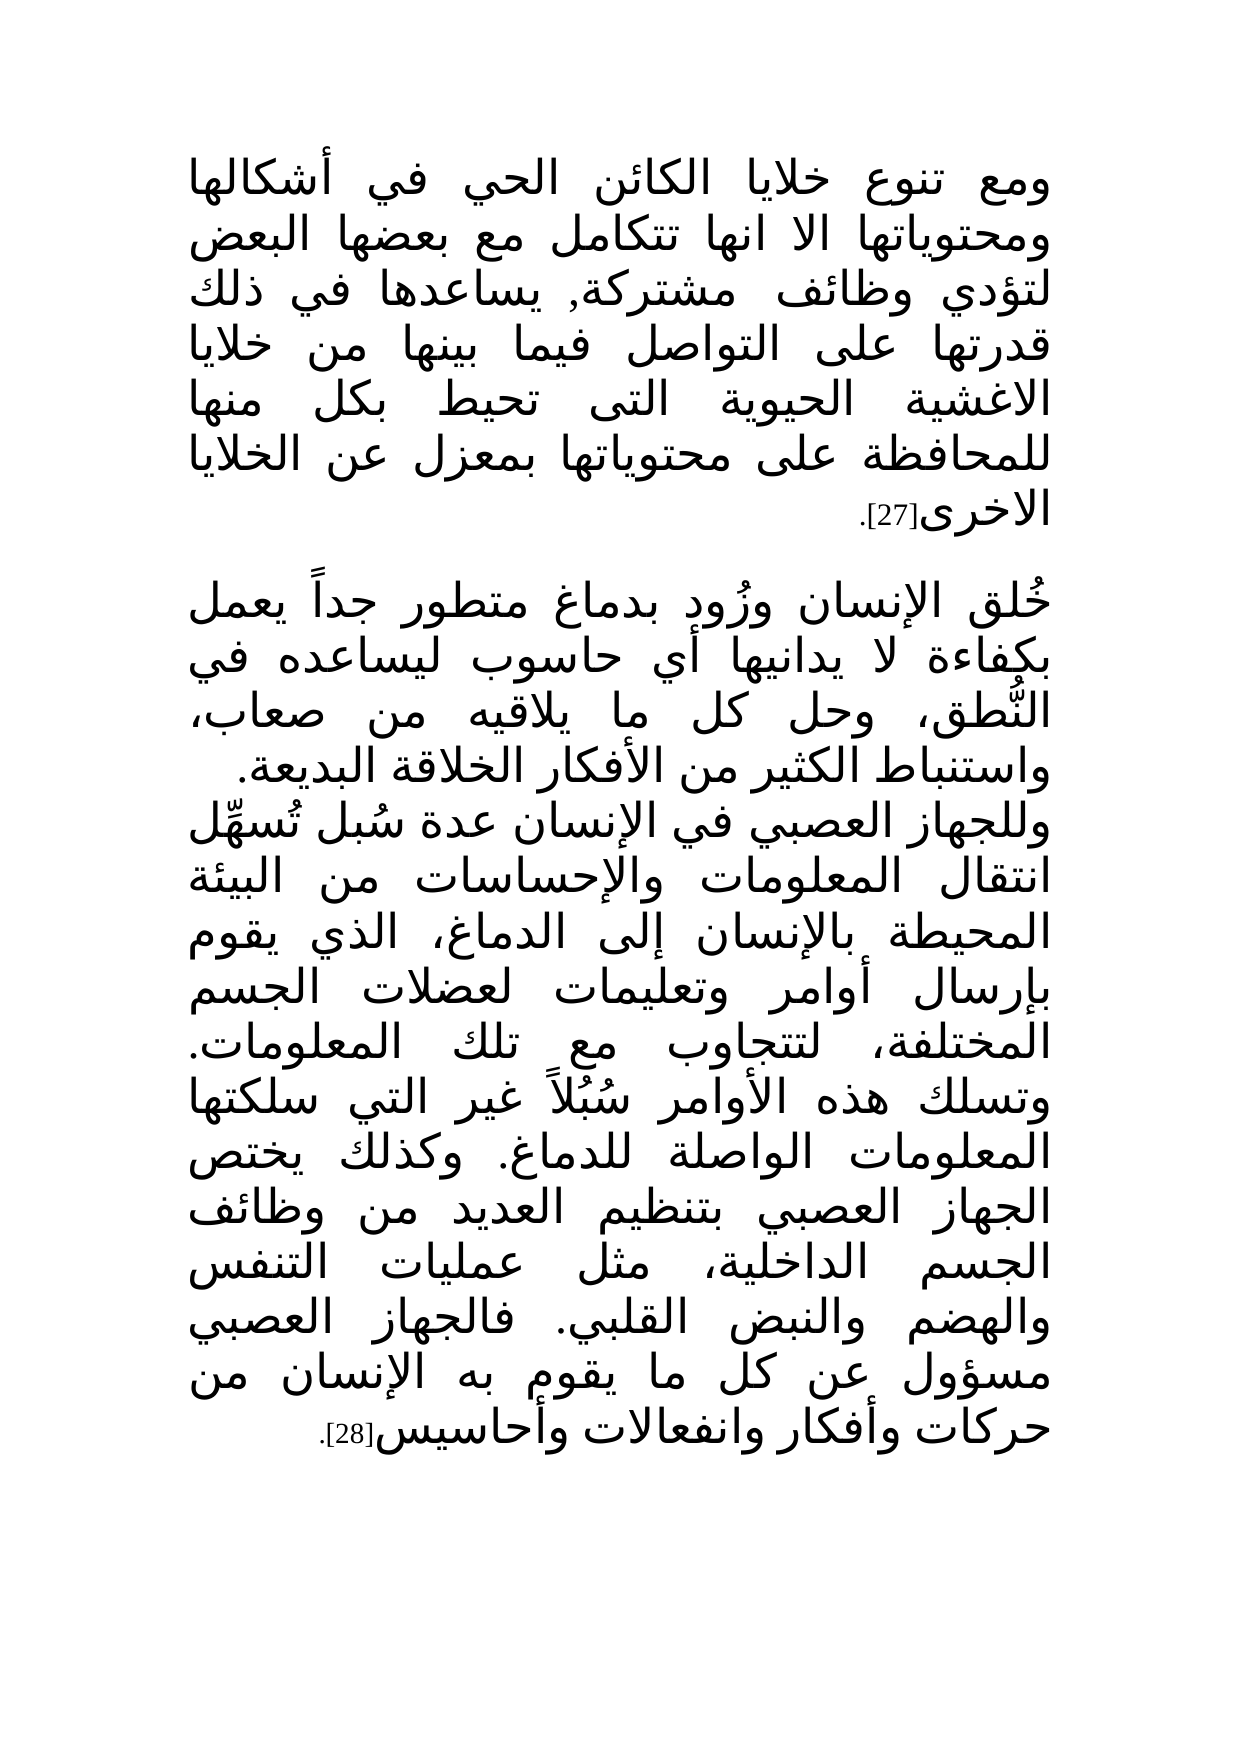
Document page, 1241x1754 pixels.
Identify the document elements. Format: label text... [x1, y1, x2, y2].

text ومع تنوع خلايا الكائن الحي في أشكالها ومحتوياتها الا انها تتكامل مع بعضها البعض لتؤدي وظائف مشتركة, يساعدها في ذلك قدرتها على التواصل فيما بينها من خلايا الاغشية الحيوية التى تحيط بكل منها للمحافظة على محتوياتها بمعزل عن الخلايا الاخرى[27]. [187, 150, 1053, 536]
text خُلق الإنسان وزُود بدماغ متطور جداً يعمل بكفاءة لا يدانيها أي حاسوب ليساعده في النُّطق، وحل كل ما يلاقيه من صعاب، واستنباط الكثير من الأفكار الخلاقة البديعة. [187, 573, 1053, 793]
text وللجهاز العصبي في الإنسان عدة سُبل تُسهِّل انتقال المعلومات والإحساسات من البيئة المحيطة بالإنسان إلى الدماغ، الذي يقوم بإرسال أوامر وتعليمات لعضلات الجسم المختلفة، لتتجاوب مع تلك المعلومات. وتسلك هذه الأوامر سُبُلاً غير التي سلكتها المعلومات الواصلة للدماغ. وكذلك يختص الجهاز العصبي بتنظيم العديد من وظائف الجسم الداخلية، مثل عمليات التنفس والهضم والنبض القلبي. فالجهاز العصبي مسؤول عن كل ما يقوم به الإنسان من حركات وأفكار وانفعالات وأحاسيس[28]. [187, 793, 1053, 1454]
